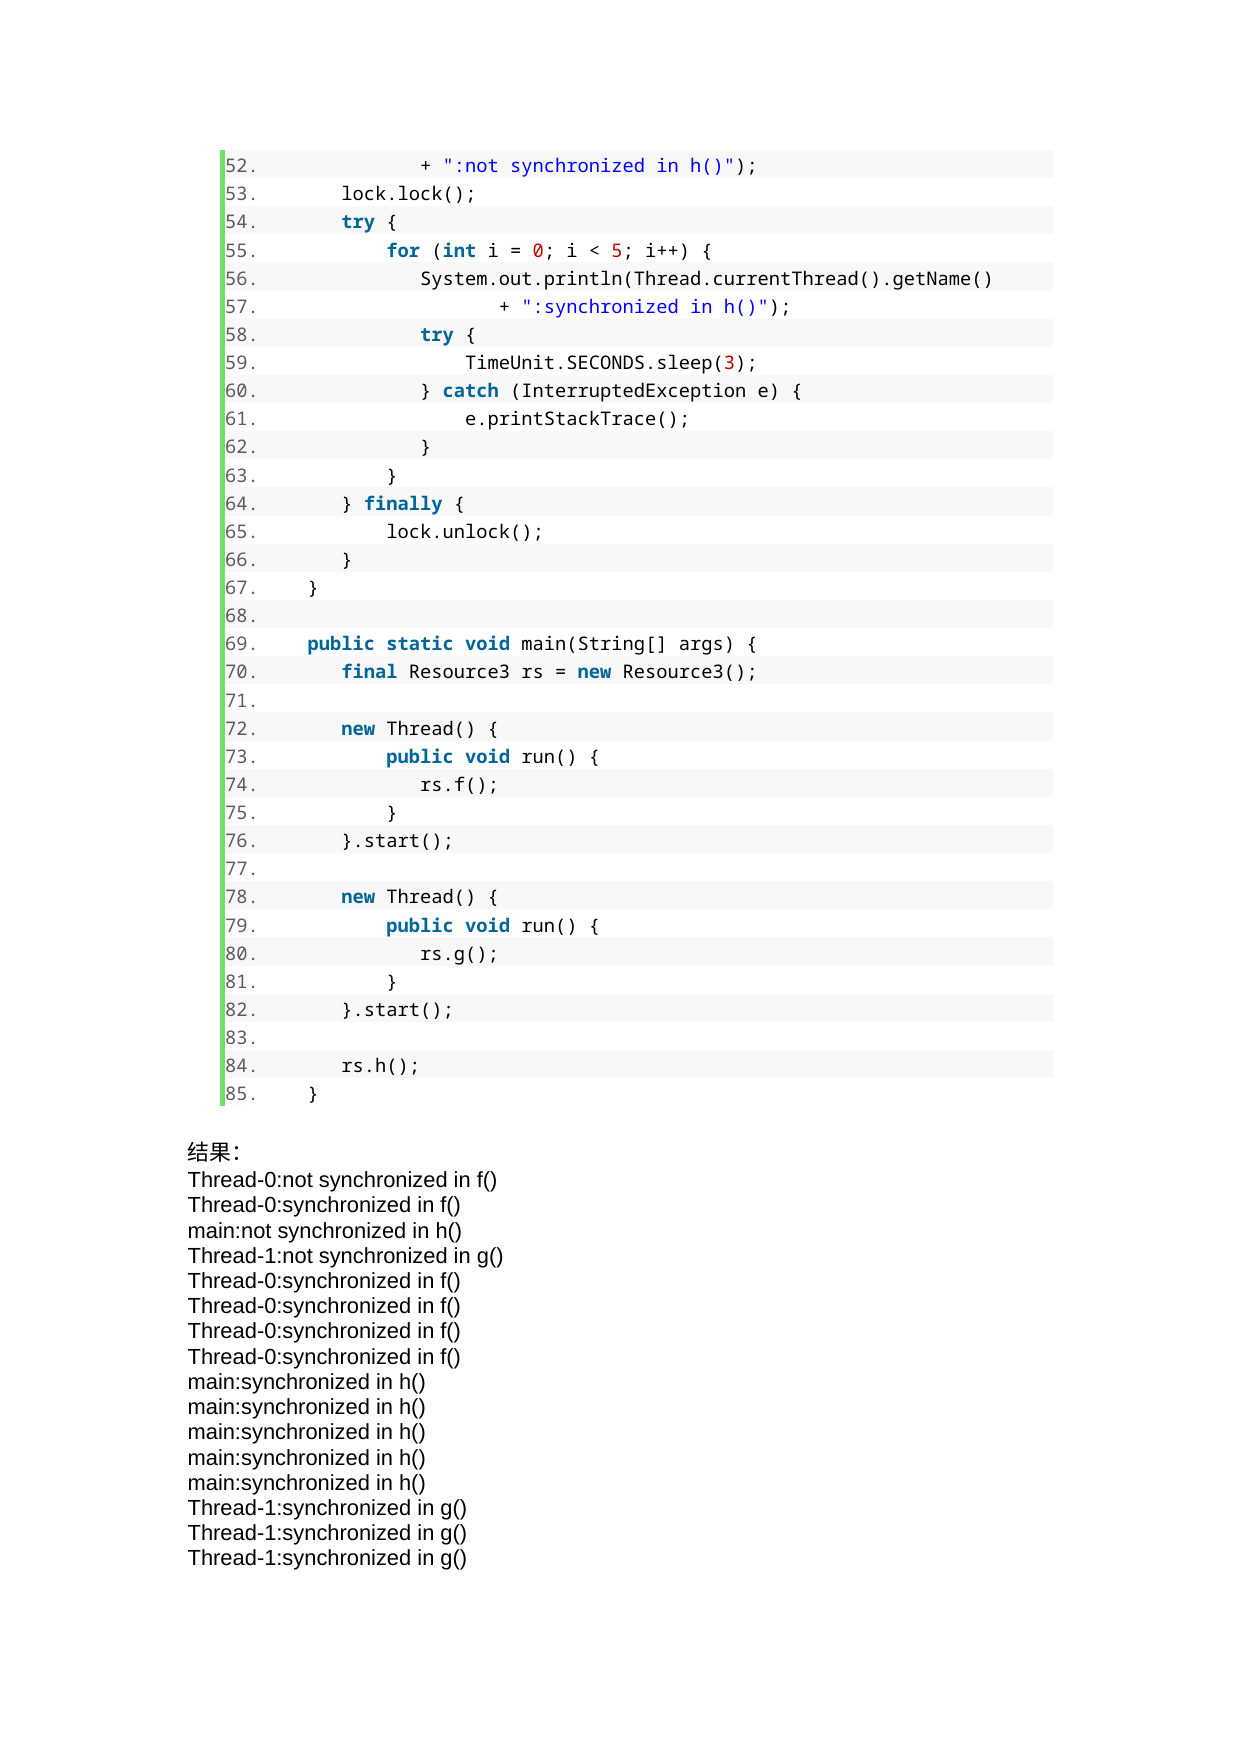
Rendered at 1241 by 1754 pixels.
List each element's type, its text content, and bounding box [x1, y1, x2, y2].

list public static void main(String[] args) { [225, 628, 1053, 656]
list public void run() { [225, 741, 1053, 769]
list lock.unlock(); [225, 516, 1053, 544]
list rs.g(); [225, 937, 1053, 966]
list rs.f(); [225, 769, 1053, 797]
list } [225, 431, 1053, 459]
list lock.lock(); [225, 178, 1053, 206]
list try { [225, 206, 1053, 234]
list e.printStackTrace(); [225, 403, 1053, 431]
list } [225, 797, 1053, 825]
list new Thread() { [225, 712, 1053, 741]
list rs.h(); [225, 1050, 1053, 1078]
list } [225, 572, 1053, 600]
list try { [225, 319, 1053, 347]
list + ":not synchronized in h()"); [225, 150, 1053, 178]
list public void run() { [225, 909, 1053, 937]
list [225, 262, 1053, 291]
list for (int i = 0; i < 5; i++) { [225, 234, 1053, 262]
list final Resource3 rs = new Resource3(); [225, 656, 1053, 684]
list } catch (InterruptedException e) { [225, 375, 1053, 403]
list }.start(); [225, 825, 1053, 853]
list + ":synchronized in h()"); [225, 291, 1053, 319]
list new Thread() { [225, 881, 1053, 909]
list } [225, 1078, 1053, 1106]
list }.start(); [225, 994, 1053, 1022]
list } finally { [225, 487, 1053, 516]
list } [225, 966, 1053, 994]
list TimeUnit.SECONDS.sleep(3); [225, 347, 1053, 375]
list } [225, 459, 1053, 487]
list } [225, 544, 1053, 572]
